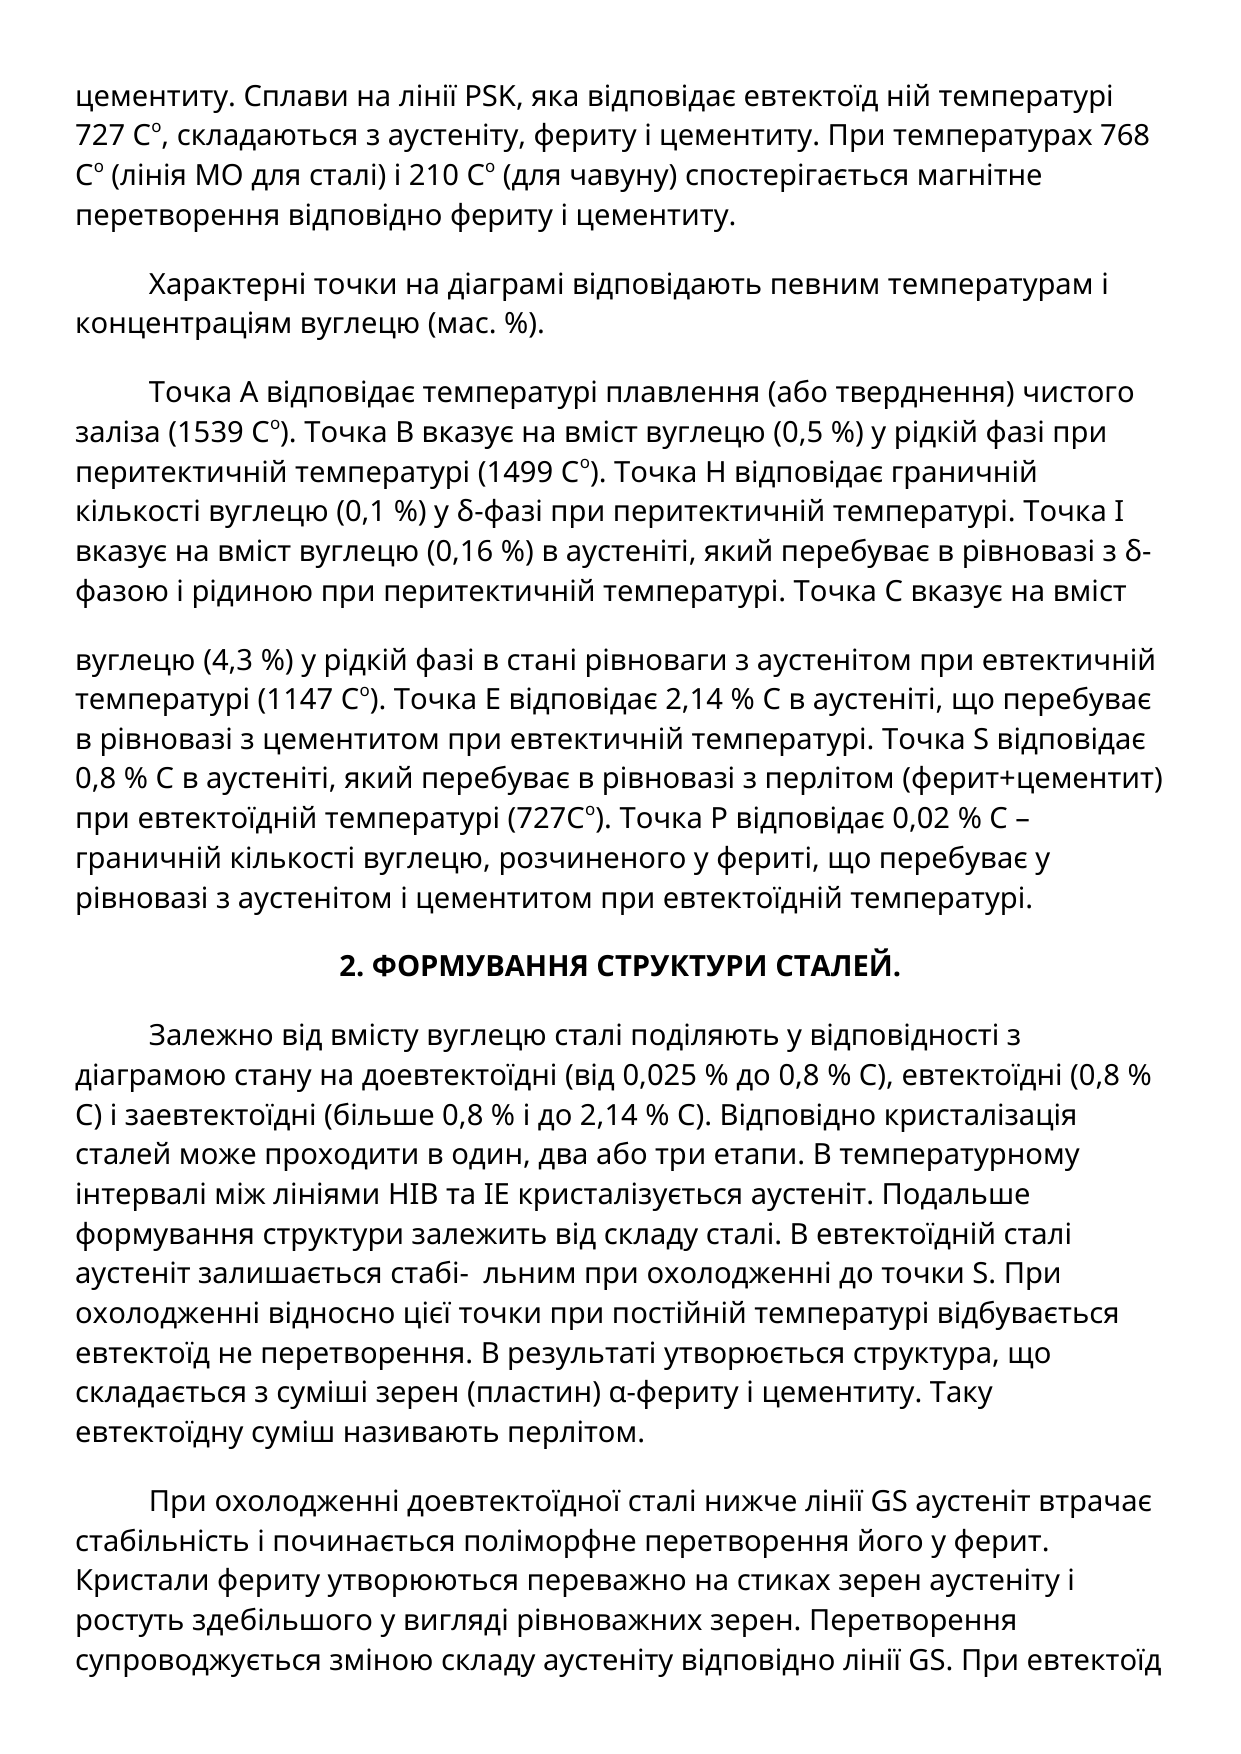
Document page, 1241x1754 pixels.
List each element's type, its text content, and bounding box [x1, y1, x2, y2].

text 2. ФОРМУВАННЯ СТРУКТУРИ СТАЛЕЙ. [75, 946, 1165, 985]
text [75, 75, 1165, 234]
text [75, 1480, 1165, 1679]
text Залежно від вмісту вуглецю сталі поділяють у відповідності з діаграмою стану на доевтектоїдні (від 0,025 % до 0,8 % С), евтектоїдні (0,8 % С) і заевтектоїдні (більше 0,8 % і до 2,14 % С). Відповідно кристалізація сталей може проходити в один, два або три етапи. В температурному інтервалі між лініями НІВ та ІЕ кристалізується аустеніт. Подальше формування структури залежить від складу сталі. В евтектоїдній сталі аустеніт залишається стабі- льним при охолодженні до точки S. При охолодженні відносно цієї точки при постійній температурі відбувається евтектоїд не перетворення. В результаті утворюється структура, що складається з суміші зерен (пластин) α-фериту і цементиту. Таку евтектоїдну суміш називають перлітом. [75, 1014, 1165, 1451]
text Характерні точки на діаграмі відповідають певним температурам і концентраціям вуглецю (мас. %). [75, 263, 1165, 342]
text вуглецю (4,3 %) у рідкій фазі в стані рівноваги з аустенітом при евтектичній температурі (1147 Cо). Точка Е відповідає 2,14 % С в аустеніті, що перебуває в рівновазі з цементитом при евтектичній температурі. Точка S відповідає 0,8 % С в аустеніті, який перебуває в рівновазі з перлітом (ферит+цементит) при евтектоїдній температурі (727Cо). Точка Р відповідає 0,02 % С – граничній кількості вуглецю, розчиненого у фериті, що перебуває у рівновазі з аустенітом і цементитом при евтектоїдній температурі. [75, 639, 1165, 917]
text Точка А відповідає температурі плавлення (або тверднення) чистого заліза (1539 Cо). Точка В вказує на вміст вуглецю (0,5 %) у рідкій фазі при перитектичній температурі (1499 Cо). Точка Н відповідає граничній кількості вуглецю (0,1 %) у δ-фазі при перитектичній температурі. Точка I вказує на вміст вуглецю (0,16 %) в аустеніті, який перебуває в рівновазі з δ-фазою і рідиною при перитектичній температурі. Точка С вказує на вміст [75, 371, 1165, 609]
